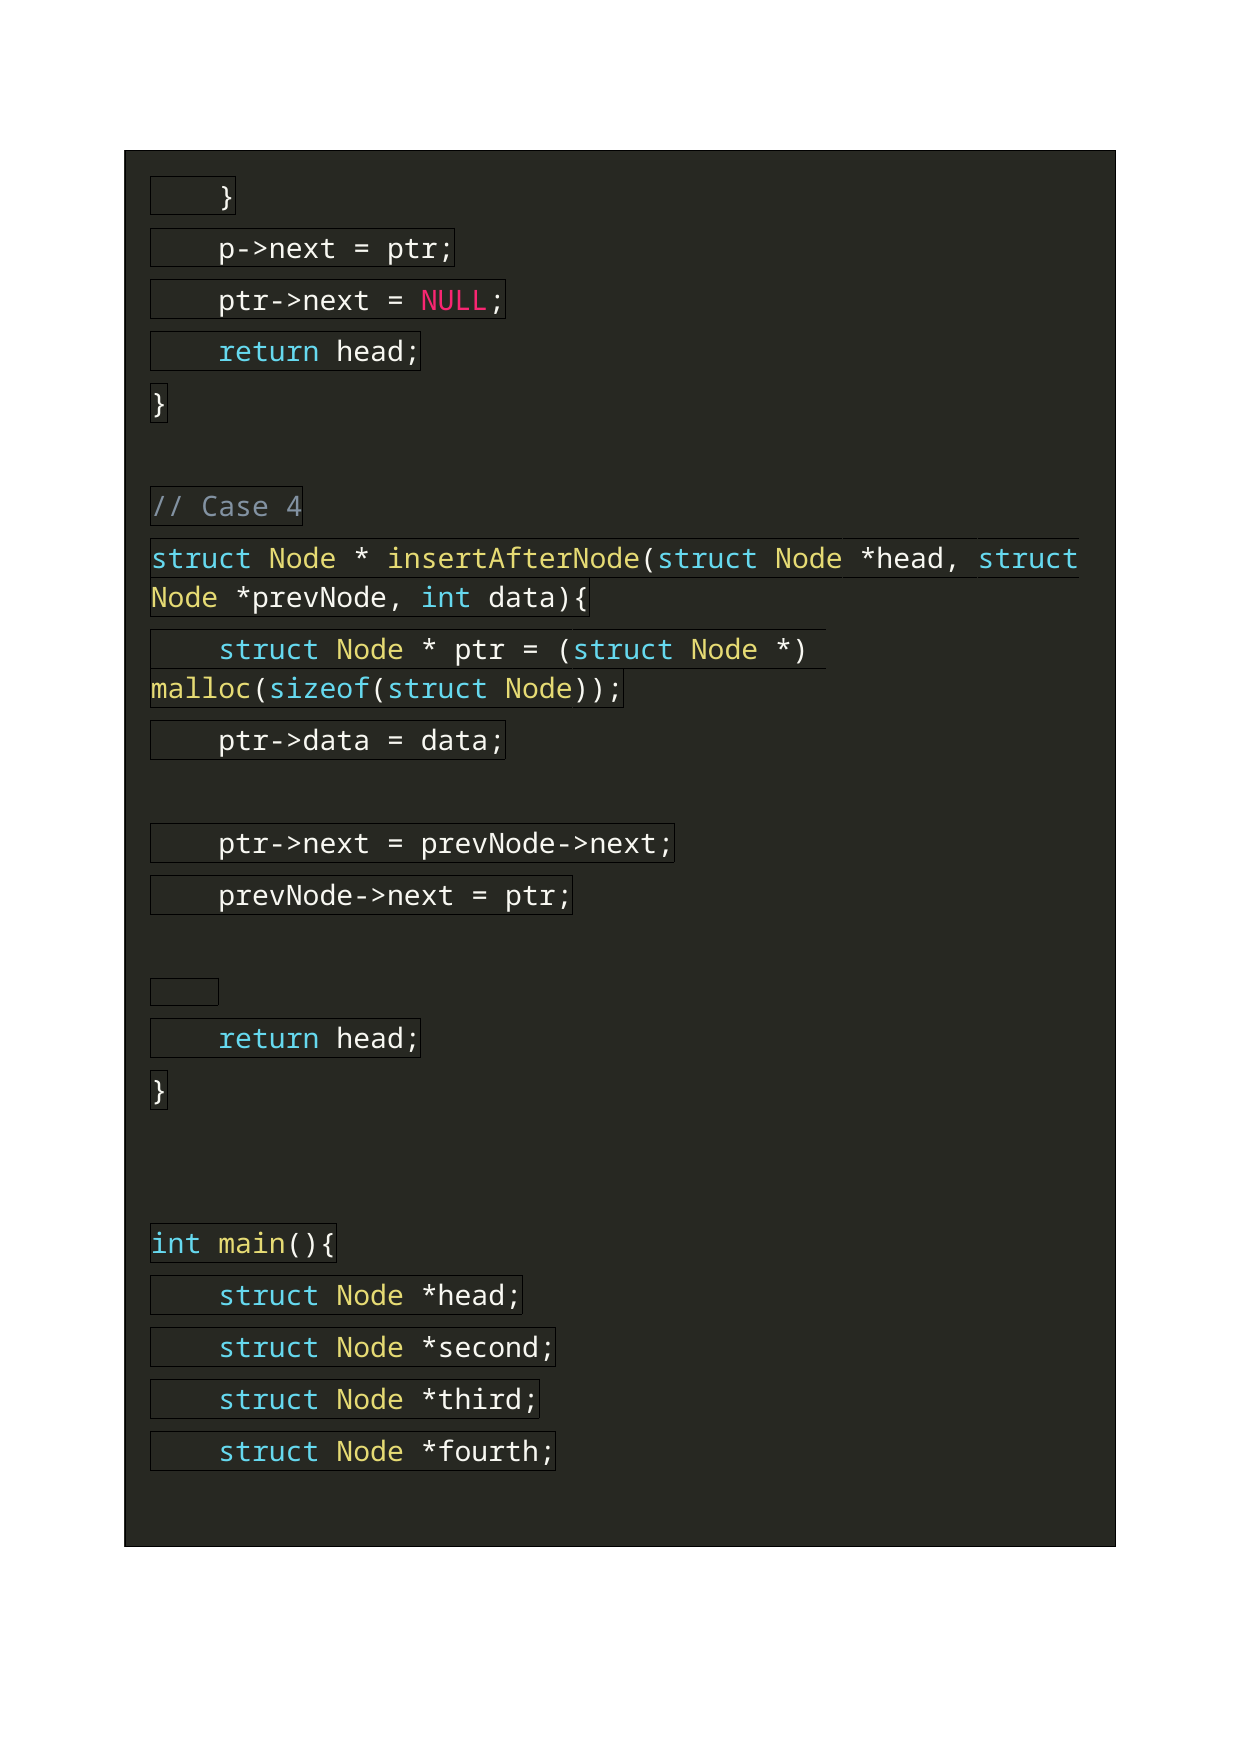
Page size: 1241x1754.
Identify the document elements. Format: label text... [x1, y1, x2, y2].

text prevNode->next = ptr; [126, 849, 1115, 901]
text p->next = ptr; [126, 202, 1115, 254]
text // Case 4 [126, 460, 1115, 512]
text int main(){ [126, 1198, 1115, 1250]
text } [126, 357, 1115, 409]
text struct Node *fourth; [126, 1405, 1115, 1457]
text } [126, 1044, 1115, 1096]
text struct Node *head; [126, 1250, 1115, 1302]
text ptr->next = NULL; [126, 254, 1115, 306]
text } [126, 151, 1115, 202]
text return head; [126, 992, 1115, 1044]
text struct Node * ptr = (struct Node *) malloc(sizeof(struct Node)); [126, 603, 1115, 694]
text return head; [126, 306, 1115, 357]
text struct Node *second; [126, 1302, 1115, 1353]
text ptr->next = prevNode->next; [126, 797, 1115, 849]
text struct Node *third; [126, 1353, 1115, 1405]
text struct Node * insertAfterNode(struct Node *head, struct Node *prevNode, int data){ [126, 512, 1115, 603]
text ptr->data = data; [126, 694, 1115, 746]
